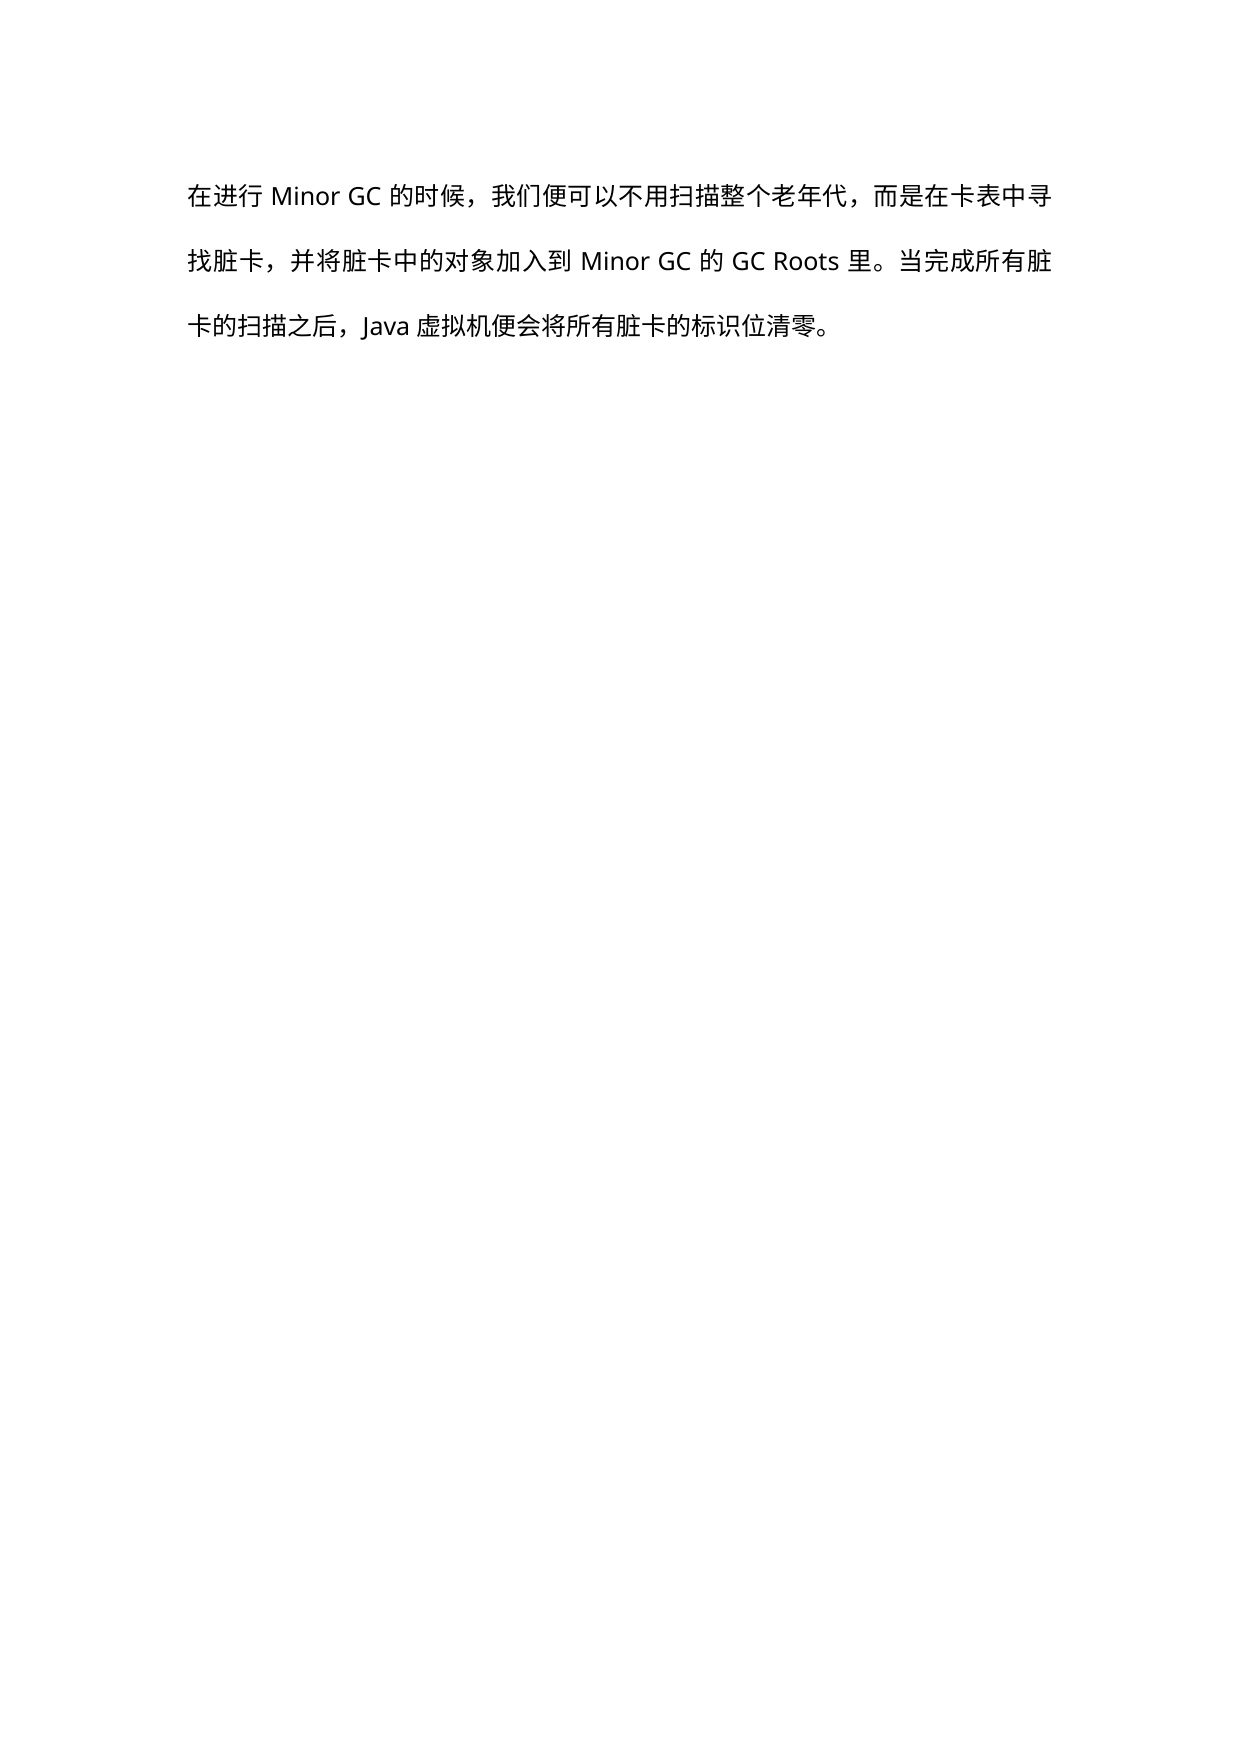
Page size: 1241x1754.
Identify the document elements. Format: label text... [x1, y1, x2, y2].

text 在进行 Minor GC 的时候，我们便可以不用扫描整个老年代，而是在卡表中寻找脏卡，并将脏卡中的对象加入到 Minor GC 的 GC Roots 里。当完成所有脏卡的扫描之后，Java 虚拟机便会将所有脏卡的标识位清零。 [187, 162, 1053, 357]
